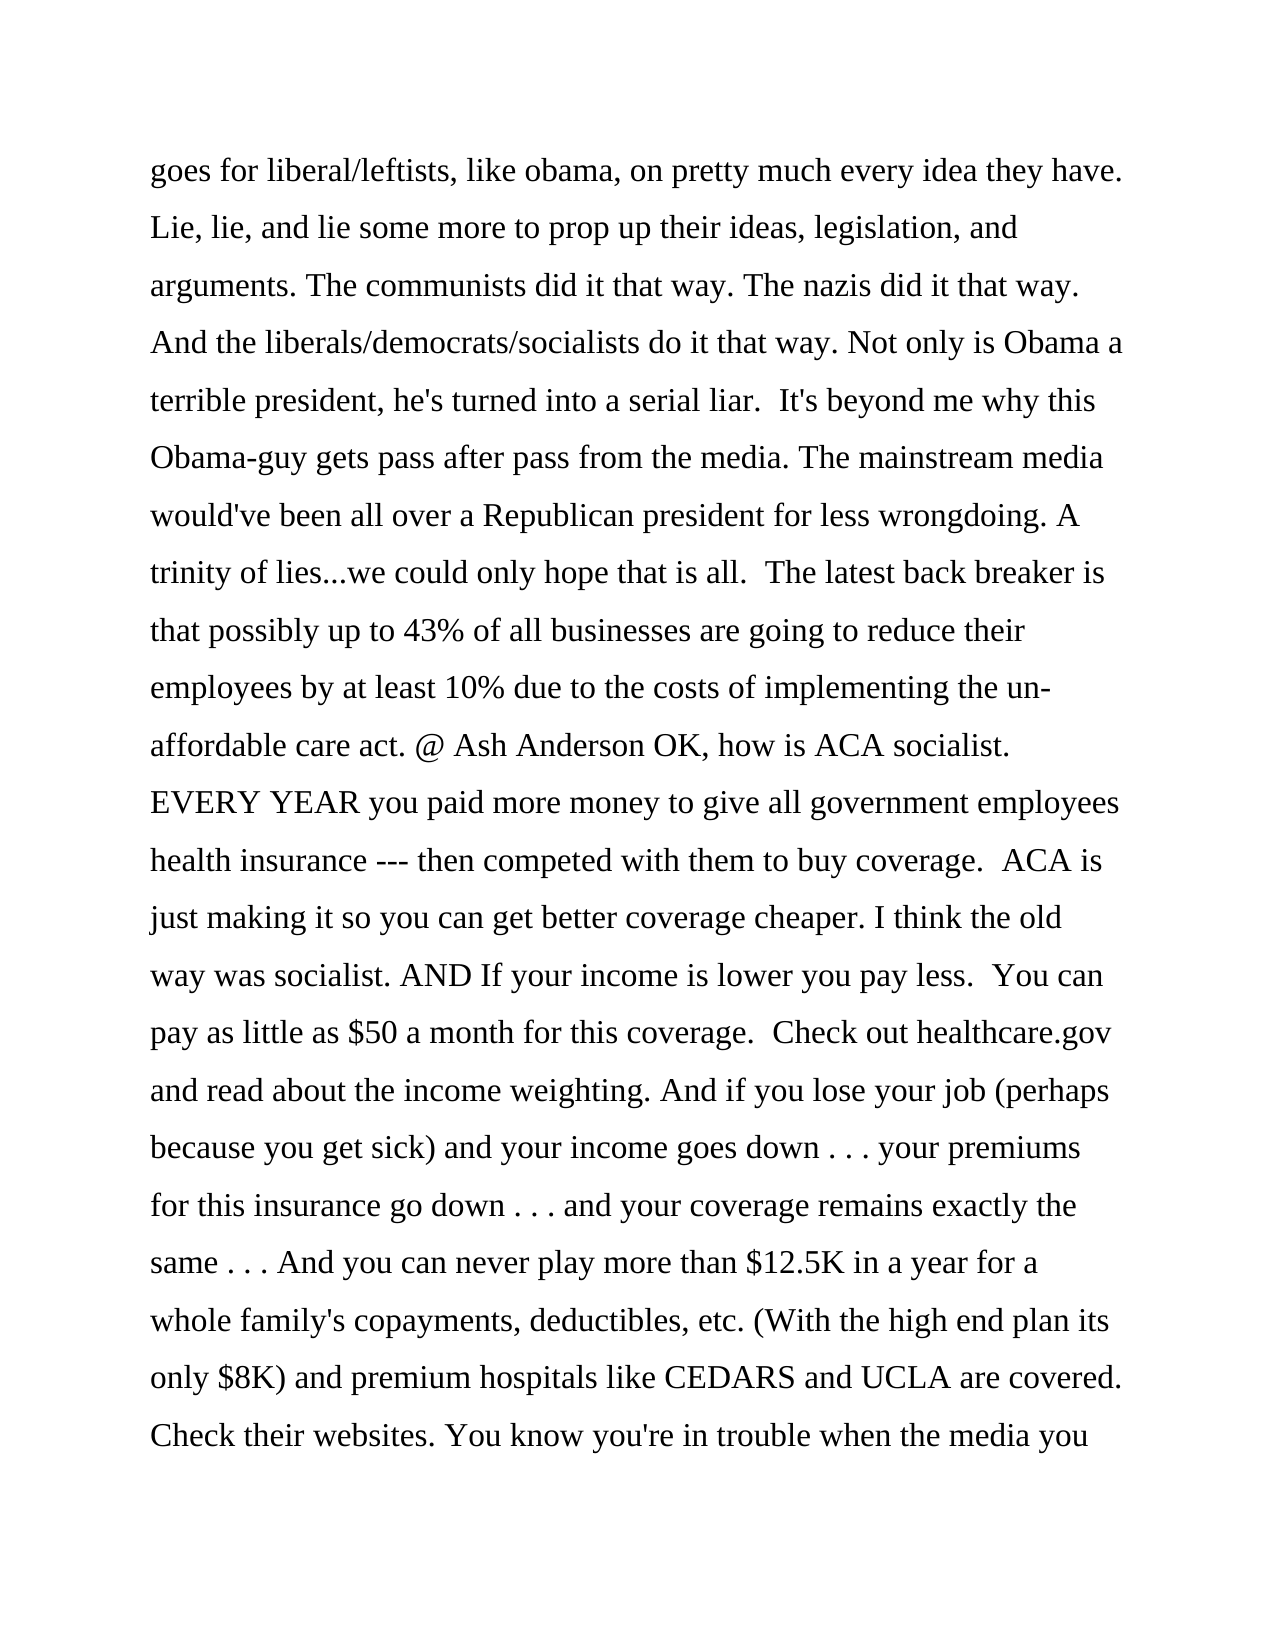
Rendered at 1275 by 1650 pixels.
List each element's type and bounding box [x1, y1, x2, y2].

text [150, 150, 1125, 1453]
